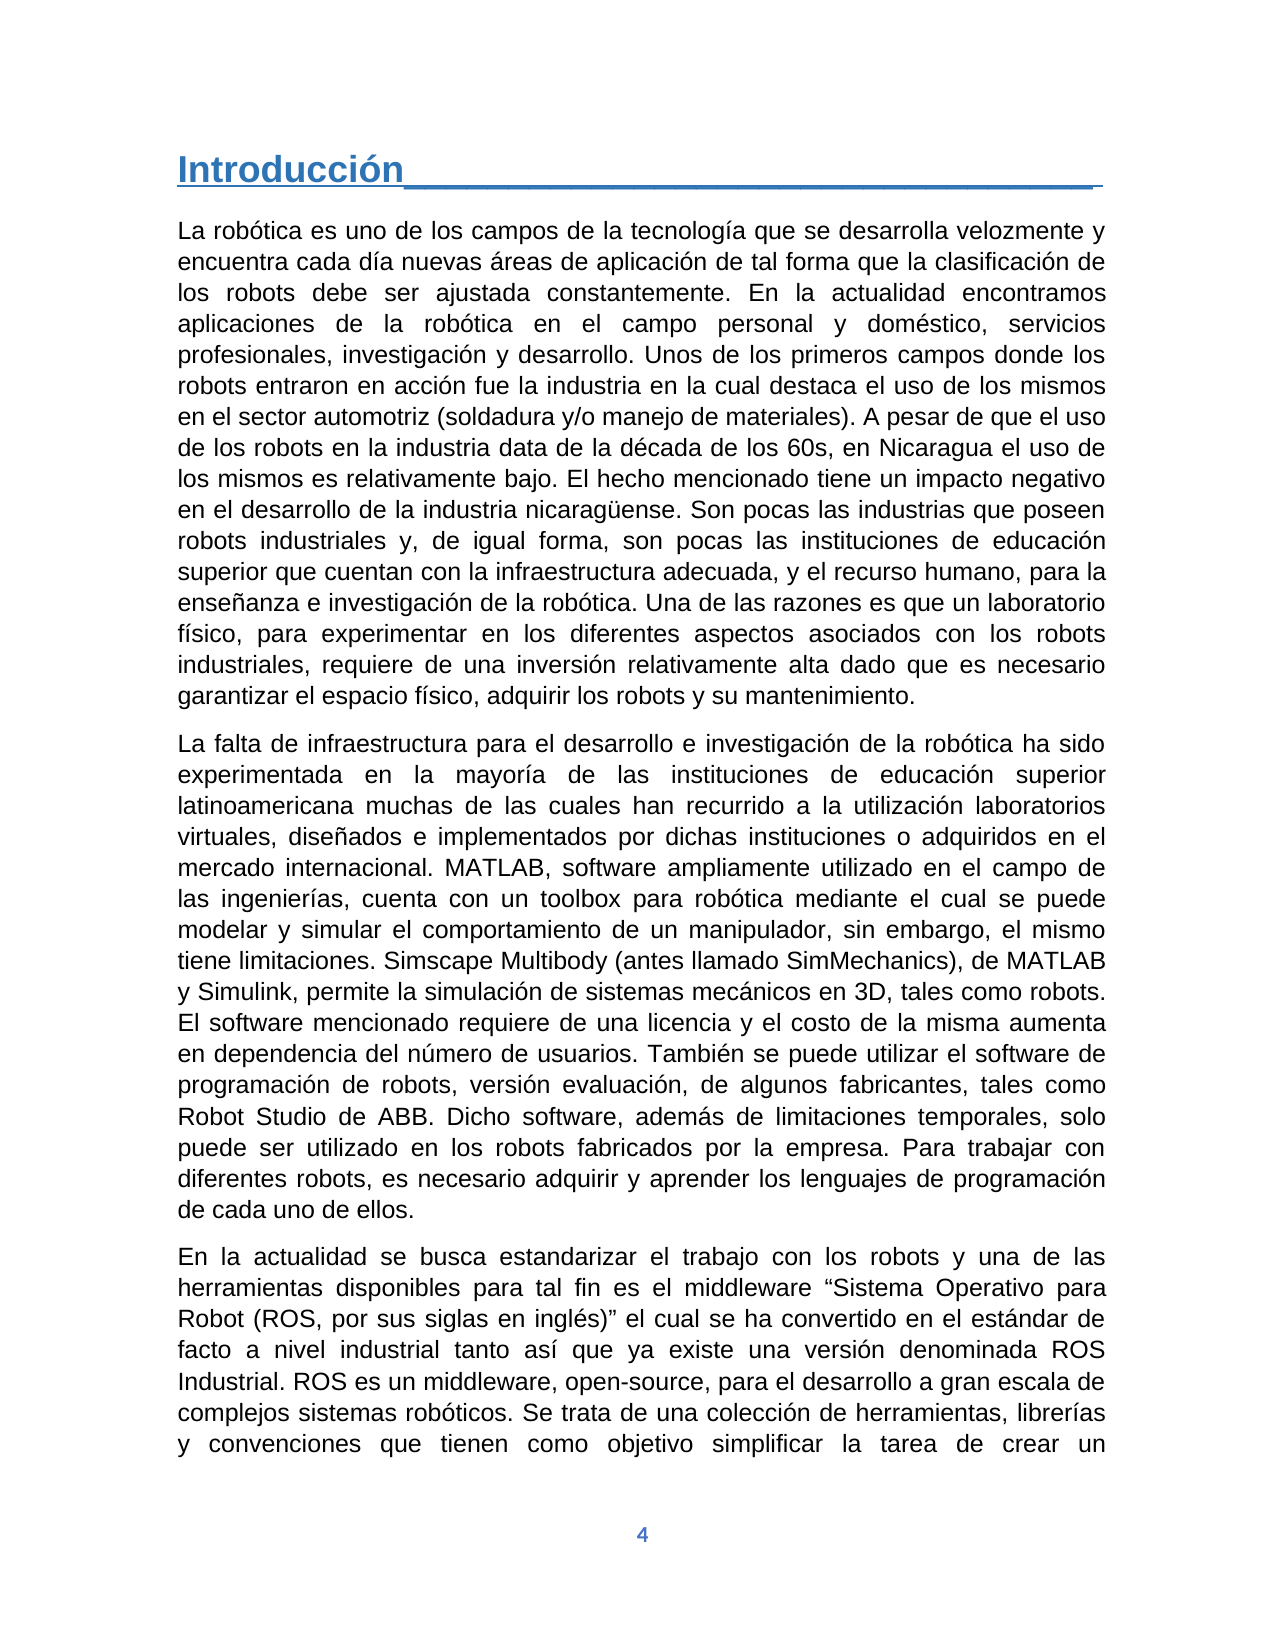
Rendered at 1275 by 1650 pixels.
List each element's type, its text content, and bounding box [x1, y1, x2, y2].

title Introducción_________________________________ [177, 148, 1107, 191]
text La falta de infraestructura para el desarrollo e investigación de la robótica ha sido experimentada en la mayoría de las instituciones de educación superior latinoamericana muchas de las cuales han recurrido a la utilización laboratorios virtuales, diseñados e implementados por dichas instituciones o adquiridos en el mercado internacional. MATLAB, software ampliamente utilizado en el campo de las ingenierías, cuenta con un toolbox para robótica mediante el cual se puede modelar y simular el comportamiento de un manipulador, sin embargo, el mismo tiene limitaciones. Simscape Multibody (antes llamado SimMechanics), de MATLAB y Simulink, permite la simulación de sistemas mecánicos en 3D, tales como robots. El software mencionado requiere de una licencia y el costo de la misma aumenta en dependencia del número de usuarios. También se puede utilizar el software de programación de robots, versión evaluación, de algunos fabricantes, tales como Robot Studio de ABB. Dicho software, además de limitaciones temporales, solo puede ser utilizado en los robots fabricados por la empresa. Para trabajar con diferentes robots, es necesario adquirir y aprender los lenguajes de programación de cada uno de ellos. [177, 729, 1107, 1223]
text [177, 1242, 1107, 1457]
text La robótica es uno de los campos de la tecnología que se desarrolla velozmente y encuentra cada día nuevas áreas de aplicación de tal forma que la clasificación de los robots debe ser ajustada constantemente. En la actualidad encontramos aplicaciones de la robótica en el campo personal y doméstico, servicios profesionales, investigación y desarrollo. Unos de los primeros campos donde los robots entraron en acción fue la industria en la cual destaca el uso de los mismos en el sector automotriz (soldadura y/o manejo de materiales). A pesar de que el uso de los robots en la industria data de la década de los 60s, en Nicaragua el uso de los mismos es relativamente bajo. El hecho mencionado tiene un impacto negativo en el desarrollo de la industria nicaragüense. Son pocas las industrias que poseen robots industriales y, de igual forma, son pocas las instituciones de educación superior que cuentan con la infraestructura adecuada, y el recurso humano, para la enseñanza e investigación de la robótica. Una de las razones es que un laboratorio físico, para experimentar en los diferentes aspectos asociados con los robots industriales, requiere de una inversión relativamente alta dado que es necesario garantizar el espacio físico, adquirir los robots y su mantenimiento. [177, 216, 1107, 710]
